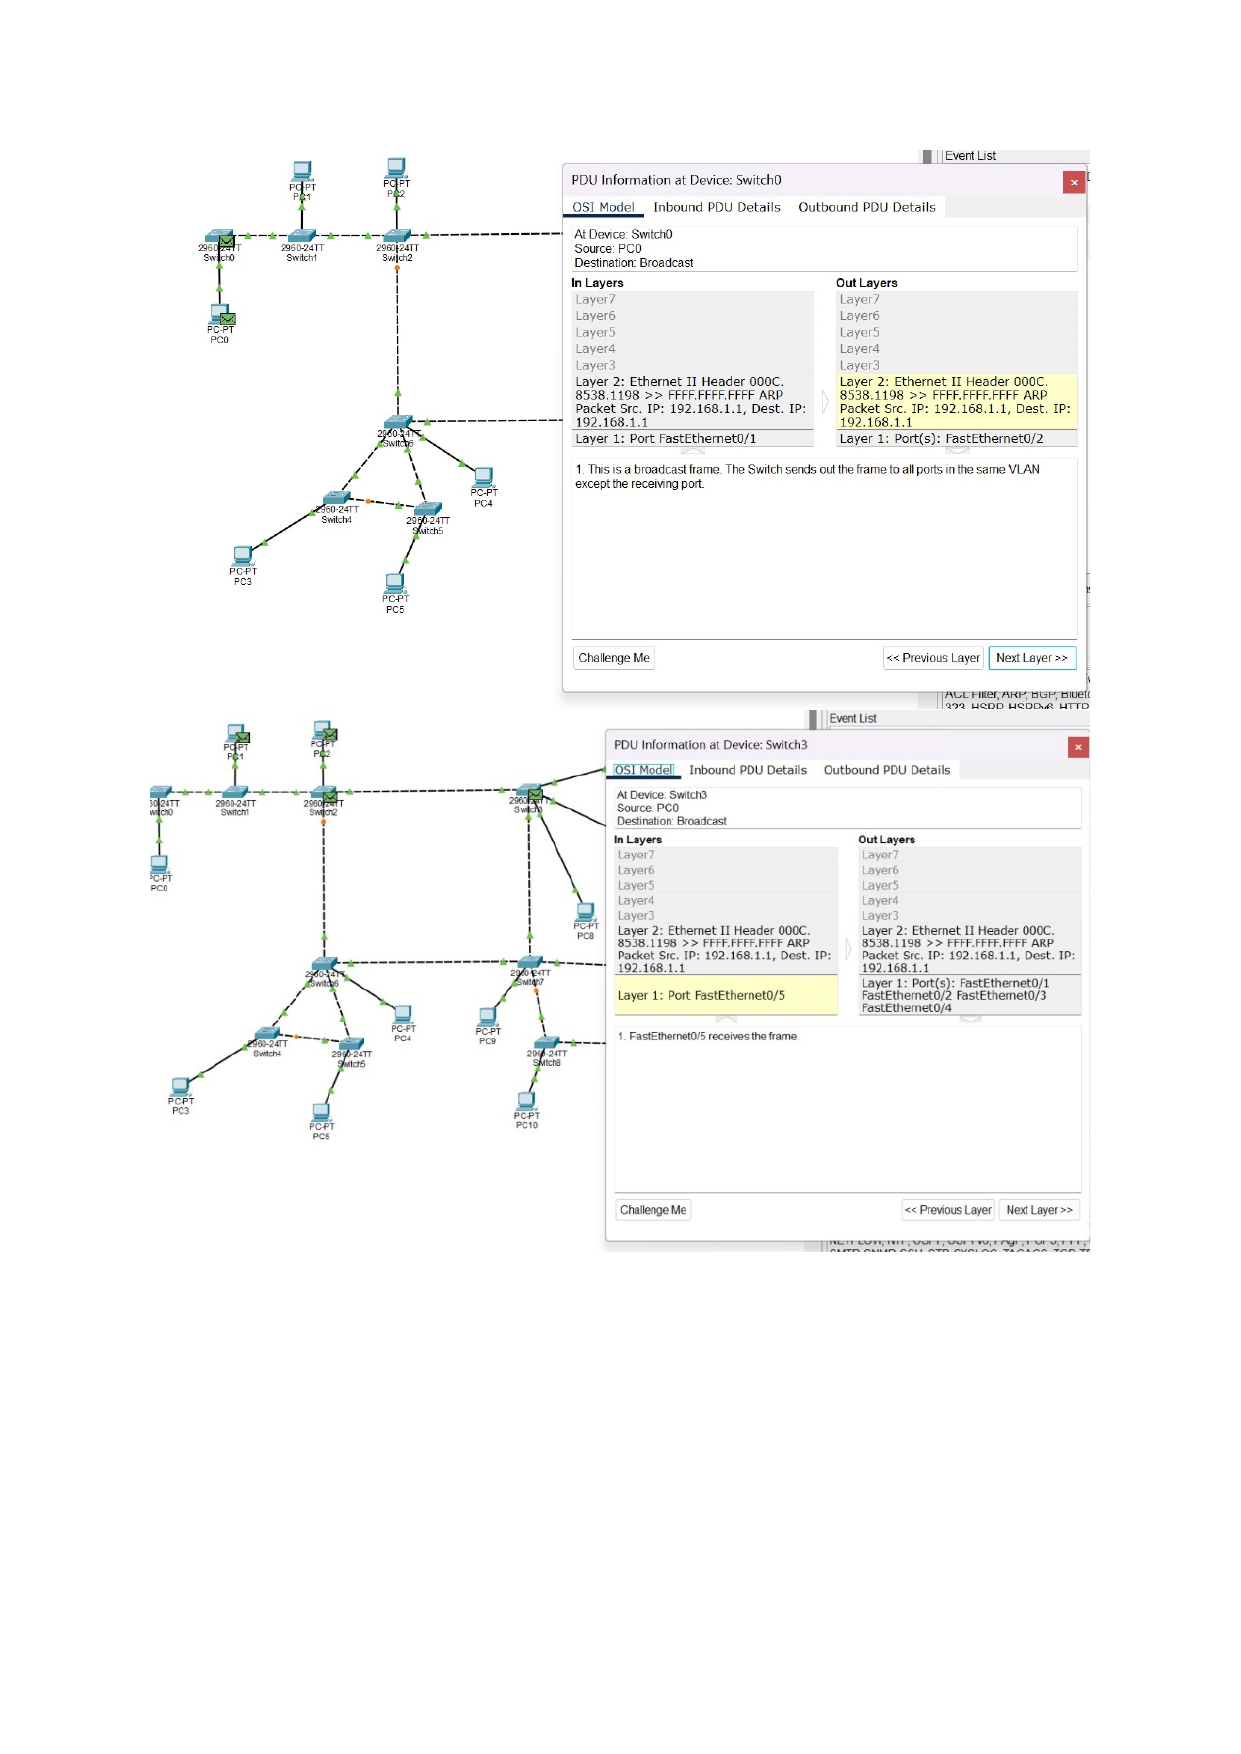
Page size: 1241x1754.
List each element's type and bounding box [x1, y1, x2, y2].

picture [150, 710, 1091, 1252]
picture [150, 150, 1091, 709]
